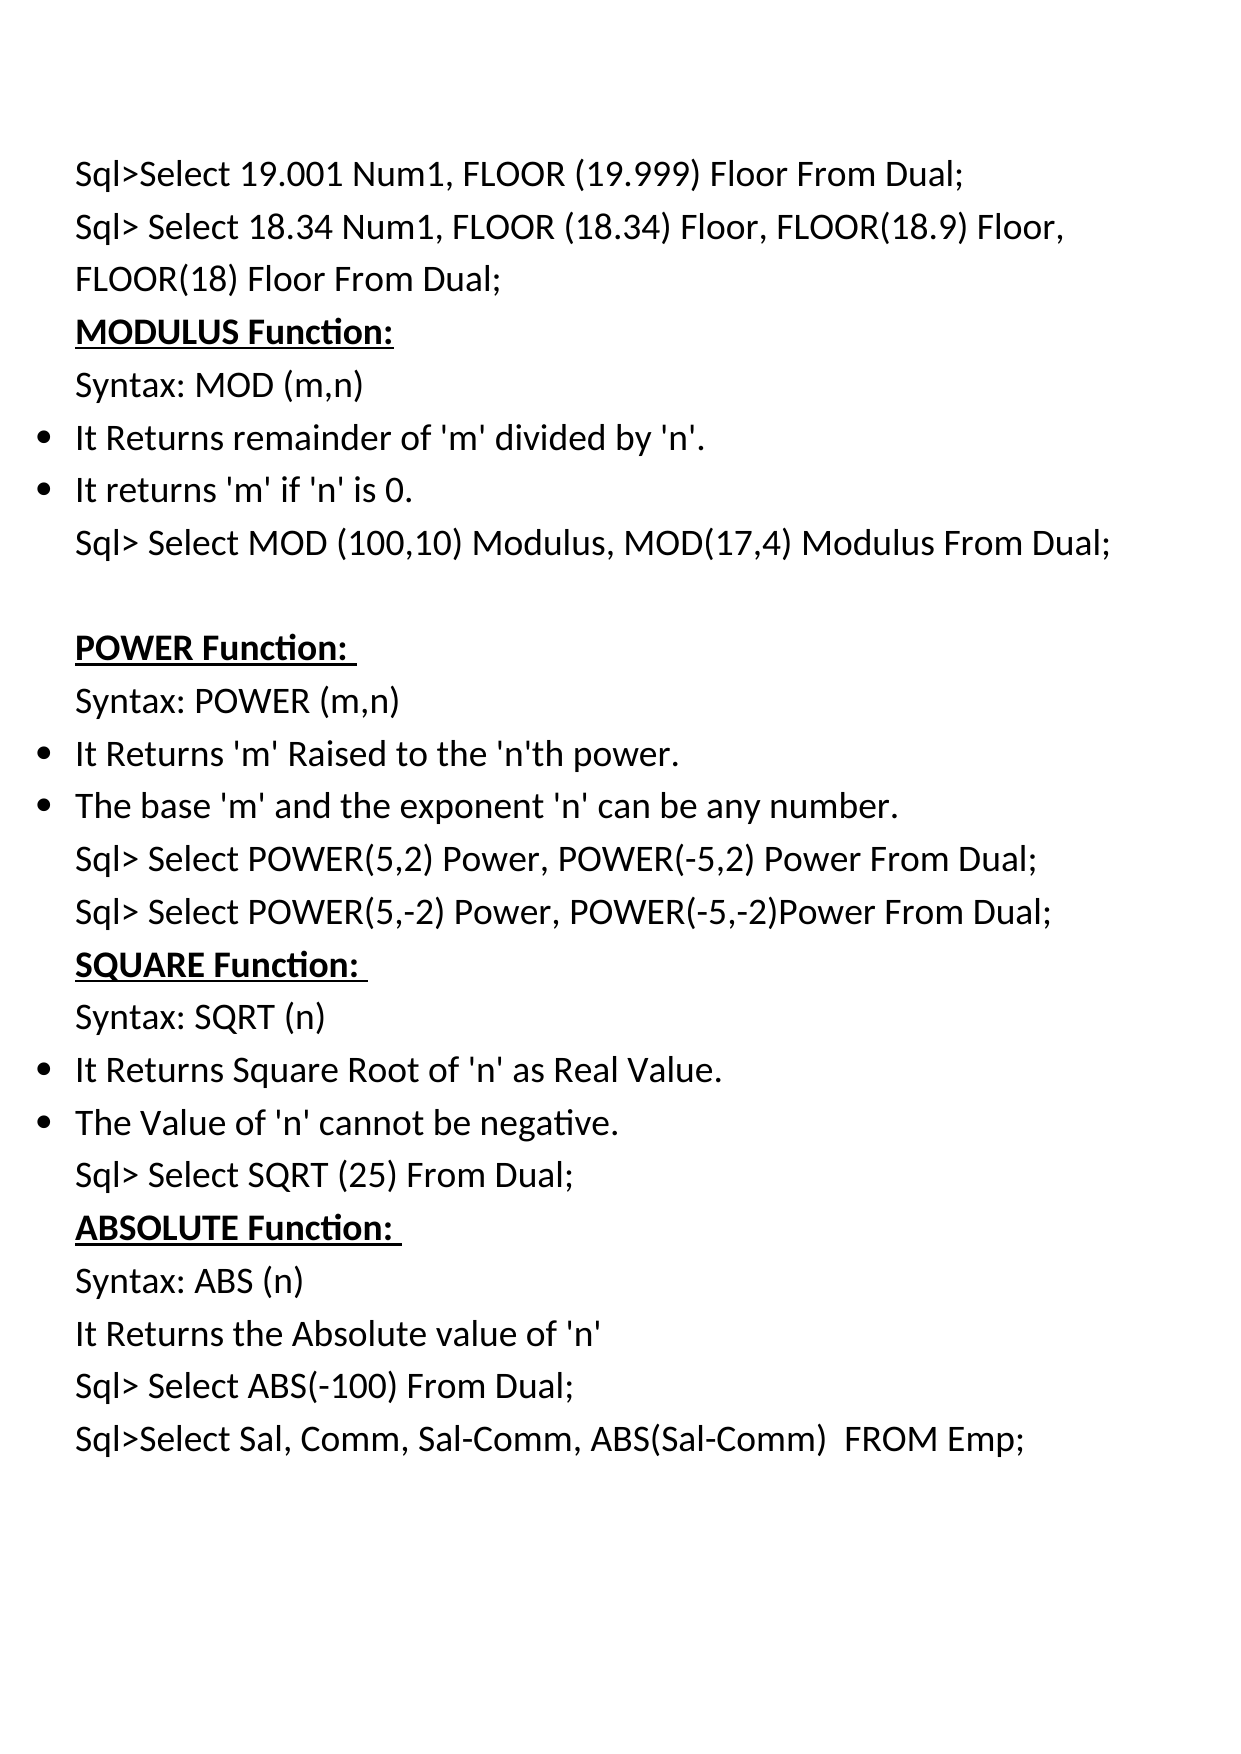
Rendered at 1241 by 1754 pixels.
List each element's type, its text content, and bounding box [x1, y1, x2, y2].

text Syntax: SQRT (n) [75, 993, 1165, 1039]
text POWER Function: [75, 624, 1165, 670]
text Syntax: ABS (n) [75, 1257, 1165, 1303]
text ABSOLUTE Function: [75, 1204, 1165, 1250]
text SQUARE Function: [75, 941, 1165, 986]
list The Value of 'n' cannot be negative. [37, 1099, 1165, 1144]
list It Returns remainder of 'm' divided by 'n'. [37, 413, 1165, 459]
text MODULUS Function: [75, 308, 1165, 354]
list It Returns 'm' Raised to the 'n'th power. [37, 730, 1165, 776]
text It Returns the Absolute value of 'n' [75, 1309, 1165, 1355]
list The base 'm' and the exponent 'n' can be any number. [37, 782, 1165, 828]
text Sql> Select MOD (100,10) Modulus, MOD(17,4) Modulus From Dual; [75, 519, 1165, 565]
text Sql>Select Sal, Comm, Sal-Comm, ABS(Sal-Comm) FROM Emp; [75, 1415, 1165, 1461]
text Sql> Select POWER(5,-2) Power, POWER(-5,-2)Power From Dual; [75, 888, 1165, 934]
list It Returns Square Root of 'n' as Real Value. [37, 1046, 1165, 1092]
list It returns 'm' if 'n' is 0. [37, 466, 1165, 512]
text Sql>Select 19.001 Num1, FLOOR (19.999) Floor From Dual; [75, 150, 1165, 196]
text Sql> Select SQRT (25) From Dual; [75, 1151, 1165, 1197]
text Syntax: POWER (m,n) [75, 677, 1165, 723]
text Sql> Select 18.34 Num1, FLOOR (18.34) Floor, FLOOR(18.9) Floor, FLOOR(18) Floor From Dual; [75, 203, 1165, 301]
text Sql> Select ABS(-100) From Dual; [75, 1362, 1165, 1408]
text Sql> Select POWER(5,2) Power, POWER(-5,2) Power From Dual; [75, 835, 1165, 881]
text Syntax: MOD (m,n) [75, 361, 1165, 407]
